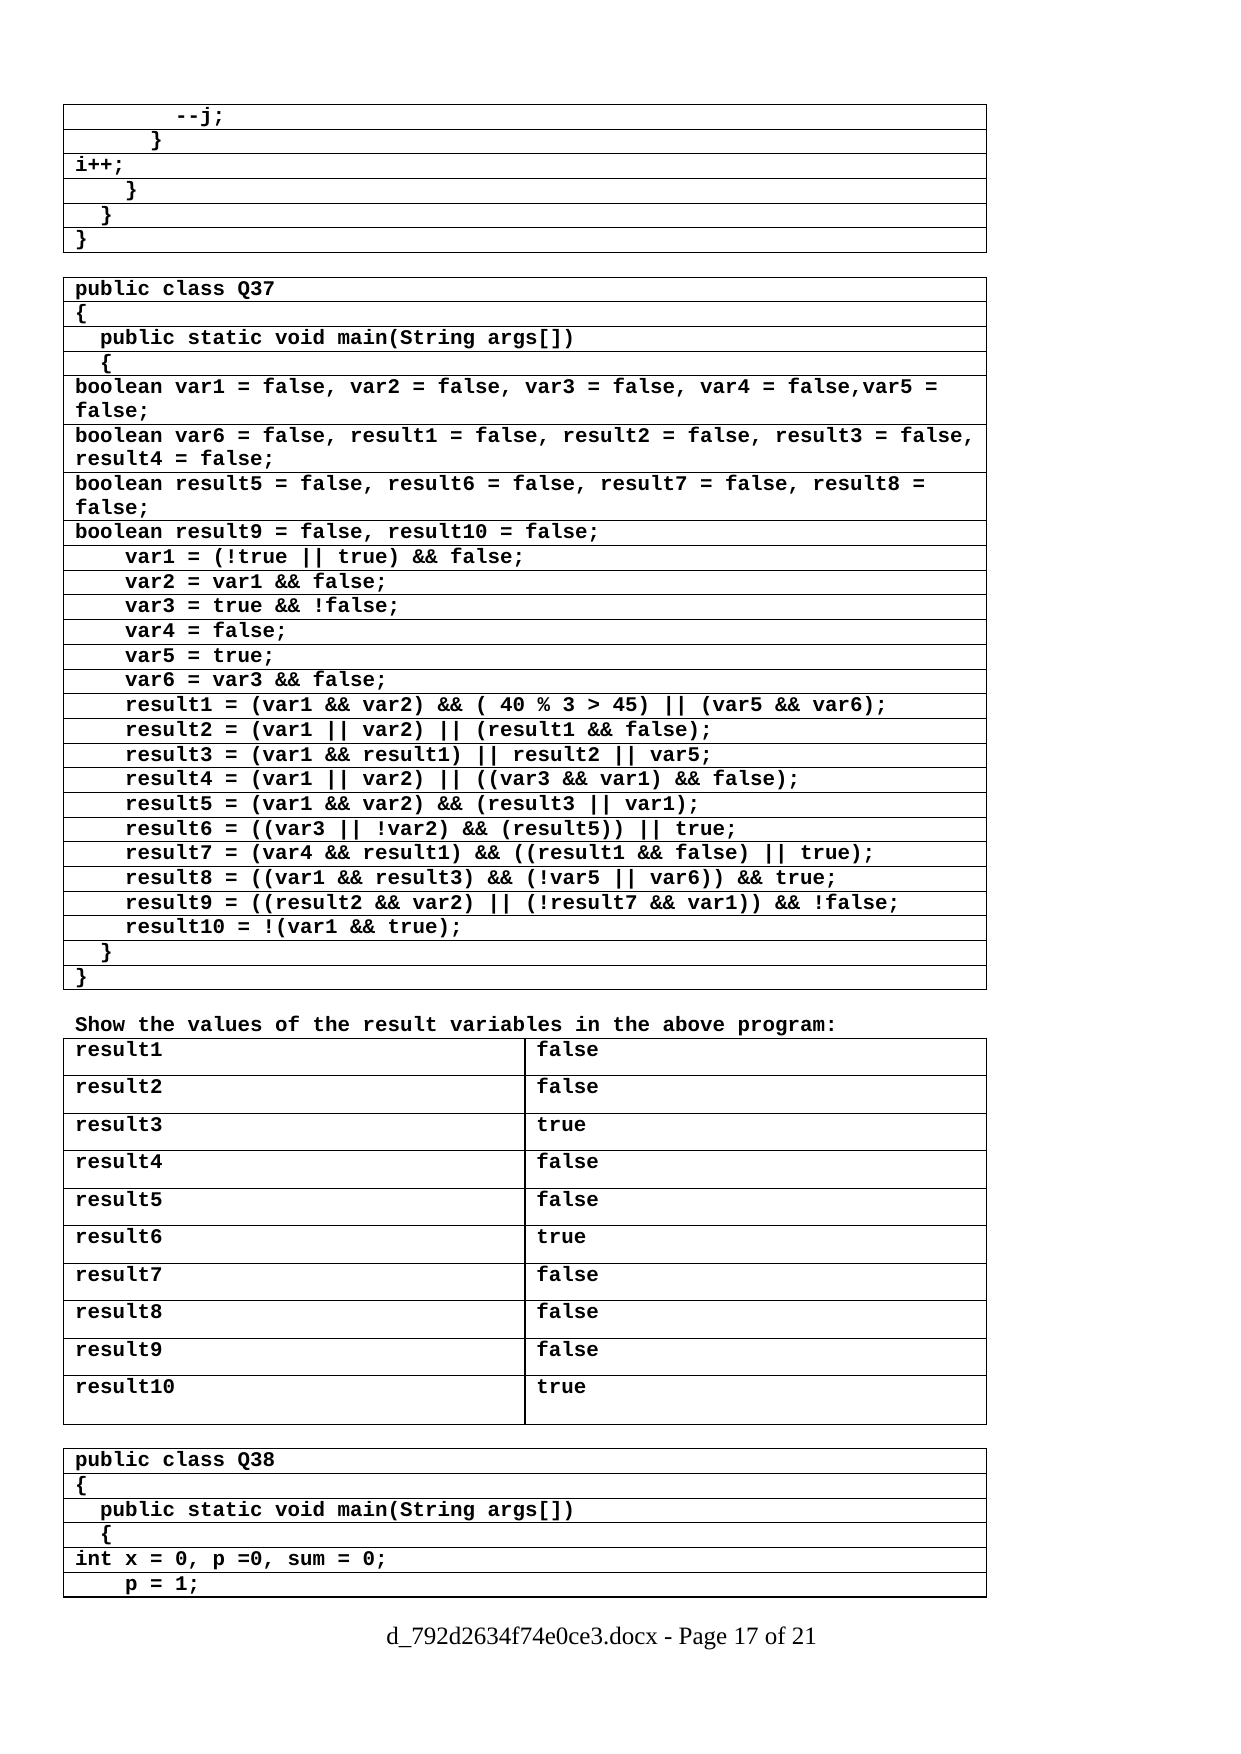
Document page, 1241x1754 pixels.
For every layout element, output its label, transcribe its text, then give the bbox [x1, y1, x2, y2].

table_cell boolean var6 = false, result1 = false, result2 = false, result3 = false, result4 = false; [64, 425, 986, 472]
table_cell result6 [64, 1226, 524, 1263]
table_cell result8 [64, 1301, 524, 1338]
table_header public class Q37 [64, 278, 986, 301]
table_cell false [526, 1264, 986, 1300]
table_cell i++; [64, 154, 986, 178]
table_cell result10 = !(var1 && true); [64, 916, 986, 940]
table_cell } [64, 966, 986, 989]
table_cell result1 = (var1 && var2) && ( 40 % 3 > 45) || (var5 && var6); [64, 694, 986, 718]
table_cell result5 = (var1 && var2) && (result3 || var1); [64, 793, 986, 817]
table_cell true [526, 1376, 986, 1423]
table_cell result7 [64, 1264, 524, 1300]
table_cell result9 = ((result2 && var2) || (!result7 && var1)) && !false; [64, 892, 986, 915]
table_header false [526, 1039, 986, 1075]
table_cell true [526, 1114, 986, 1150]
table_cell result7 = (var4 && result1) && ((result1 && false) || true); [64, 842, 986, 866]
table_cell result9 [64, 1339, 524, 1375]
table_cell } [64, 941, 986, 965]
table_cell public static void main(String args[]) [64, 1499, 986, 1522]
table_cell { [64, 1523, 986, 1547]
table_cell result4 = (var1 || var2) || ((var3 && var1) && false); [64, 768, 986, 792]
table_cell --j; [64, 105, 986, 128]
table_header public class Q38 [64, 1449, 986, 1473]
table_cell result2 = (var1 || var2) || (result1 && false); [64, 719, 986, 742]
table_cell result4 [64, 1151, 524, 1188]
table_cell result6 = ((var3 || !var2) && (result5)) || true; [64, 818, 986, 841]
table_cell { [64, 352, 986, 375]
table_header result1 [64, 1039, 524, 1075]
table_cell } [64, 130, 986, 153]
table_cell } [64, 179, 986, 202]
table_cell result8 = ((var1 && result3) && (!var5 || var6)) && true; [64, 867, 986, 891]
table_cell var4 = false; [64, 620, 986, 644]
table_cell } [64, 204, 986, 227]
table_cell public static void main(String args[]) [64, 327, 986, 351]
text Show the values of the result variables in the above program: [75, 1014, 1165, 1038]
table_cell boolean var1 = false, var2 = false, var3 = false, var4 = false,var5 = false; [64, 376, 986, 424]
table_cell var1 = (!true || true) && false; [64, 546, 986, 570]
table_cell { [64, 302, 986, 326]
table_cell { [64, 1474, 986, 1498]
table_cell boolean result9 = false, result10 = false; [64, 521, 986, 545]
table_cell false [526, 1189, 986, 1225]
table_cell false [526, 1339, 986, 1375]
table_cell } [64, 228, 986, 252]
table_cell result3 = (var1 && result1) || result2 || var5; [64, 744, 986, 767]
table_cell int x = 0, p =0, sum = 0; [64, 1548, 986, 1572]
table_cell var6 = var3 && false; [64, 670, 986, 693]
table_cell p = 1; [64, 1573, 986, 1596]
table_cell var3 = true && !false; [64, 595, 986, 619]
table_cell true [526, 1226, 986, 1263]
table_cell result2 [64, 1076, 524, 1113]
table_cell var2 = var1 && false; [64, 571, 986, 594]
table_cell false [526, 1151, 986, 1188]
table_cell result5 [64, 1189, 524, 1225]
table_cell result3 [64, 1114, 524, 1150]
table_cell false [526, 1076, 986, 1113]
table_cell var5 = true; [64, 645, 986, 668]
table_cell boolean result5 = false, result6 = false, result7 = false, result8 = false; [64, 473, 986, 520]
table_cell false [526, 1301, 986, 1338]
table_cell result10 [64, 1376, 524, 1423]
